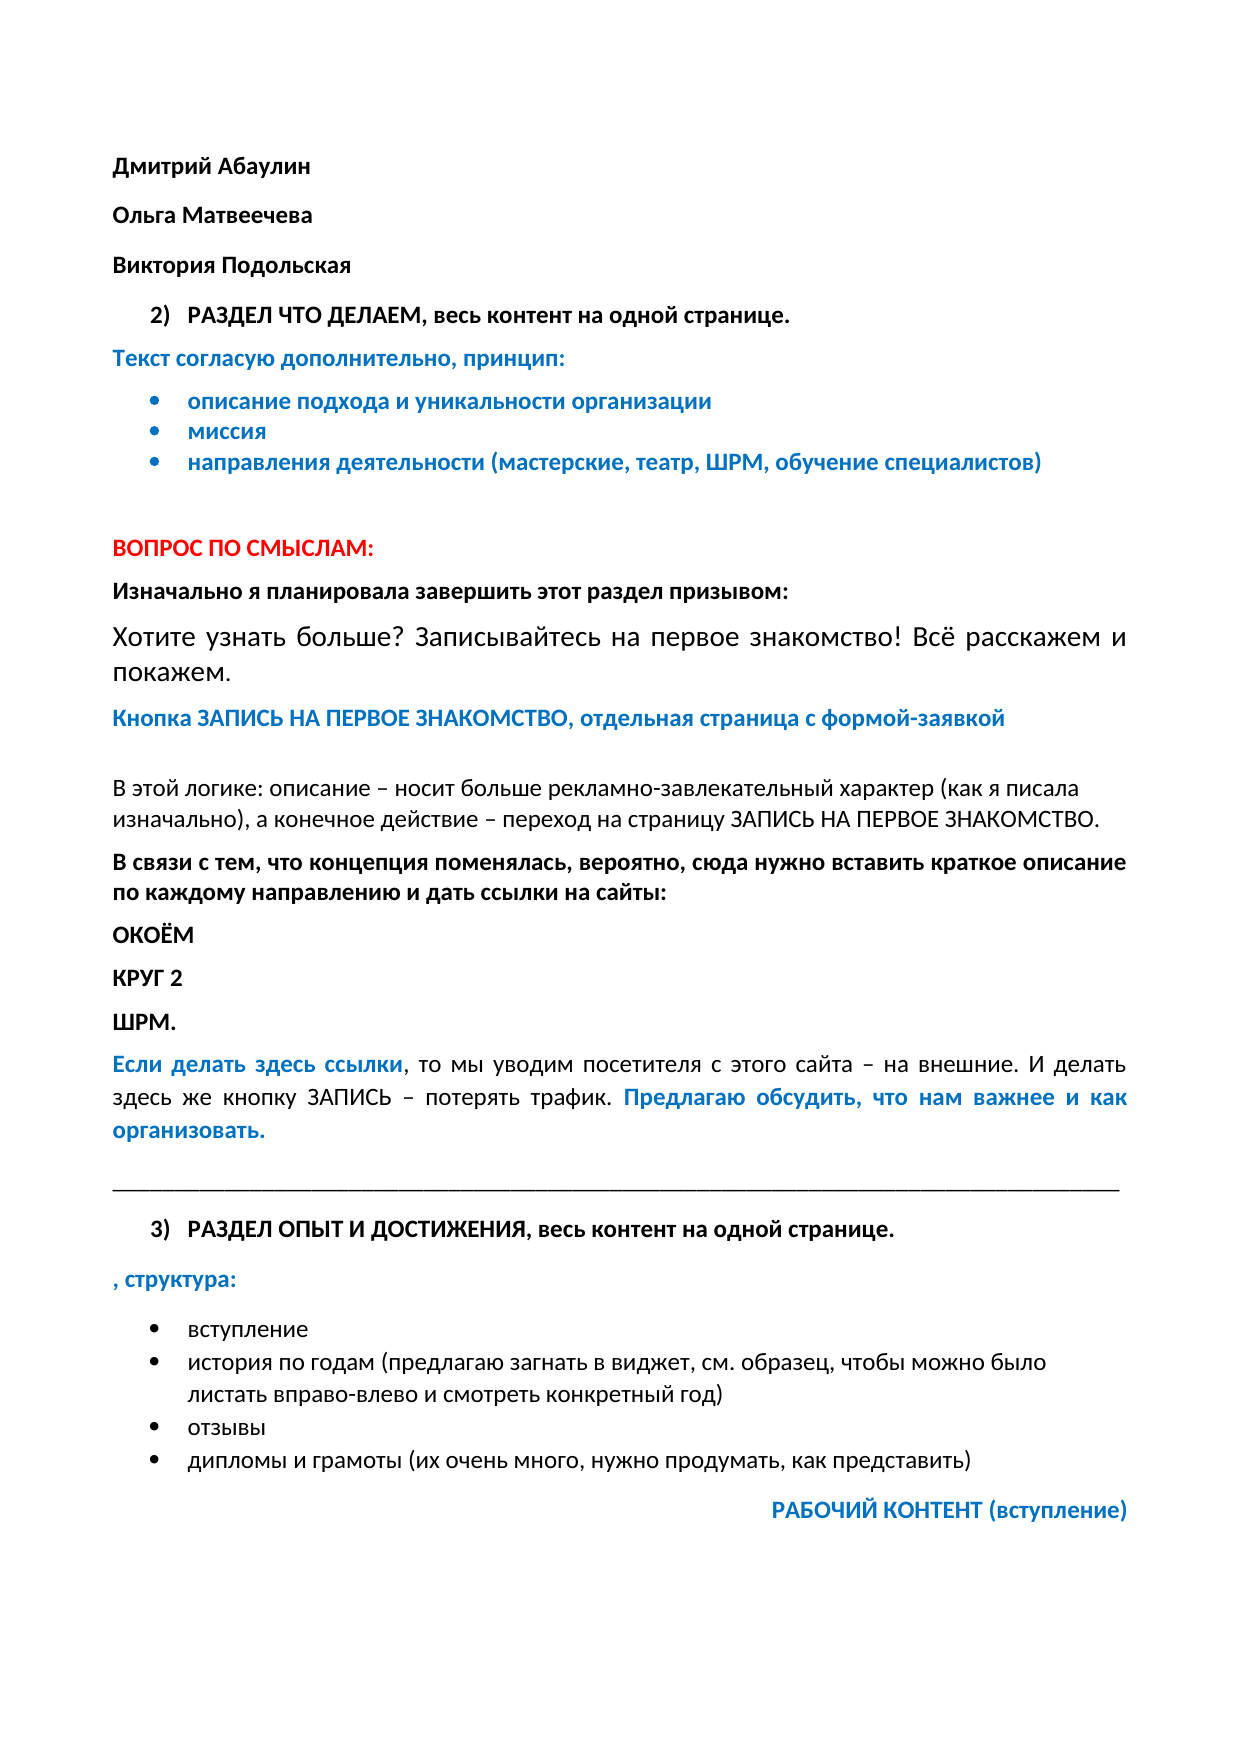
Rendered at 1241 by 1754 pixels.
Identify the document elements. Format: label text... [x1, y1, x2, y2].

text В этой логике: описание – носит больше рекламно-завлекательный характер (как я писала изначально), а конечное действие – переход на страницу ЗАПИСЬ НА ПЕРВОЕ ЗНАКОМСТВО. [112, 772, 1128, 833]
text Текст согласую дополнительно, принцип: [112, 342, 1128, 372]
text ОКОЁМ [112, 919, 1128, 950]
text РАБОЧИЙ КОНТЕНТ (вступление) [112, 1494, 1128, 1524]
text ШРМ. [112, 1006, 1128, 1036]
text Хотите узнать больше? Записывайтесь на первое знакомство! Всё расскажем и покажем. [112, 618, 1128, 689]
text ВОПРОС ПО СМЫСЛАМ: [112, 532, 1128, 562]
text Если делать здесь ссылки, то мы уводим посетителя с этого сайта – на внешние. И делать здесь же кнопку ЗАПИСЬ – потерять трафик. Предлагаю обсудить, что нам важнее и как организовать. [112, 1049, 1128, 1145]
text Виктория Подольская [112, 249, 1128, 280]
text Изначально я планировала завершить этот раздел призывом: [112, 575, 1128, 605]
text Дмитрий Абаулин [112, 150, 1128, 181]
list вступление [150, 1313, 1128, 1343]
list отзывы [150, 1412, 1128, 1442]
list РАЗДЕЛ ОПЫТ И ДОСТИЖЕНИЯ, весь контент на одной странице. [150, 1214, 1128, 1244]
list описание подхода и уникальности организации [150, 385, 1128, 415]
list дипломы и грамоты (их очень много, нужно продумать, как представить) [150, 1444, 1128, 1475]
list направления деятельности (мастерские, театр, ШРМ, обучение специалистов) [150, 446, 1128, 476]
text Ольга Матвеечева [112, 199, 1128, 230]
list история по годам (предлагаю загнать в виджет, см. образец, чтобы можно было листать вправо-влево и смотреть конкретный год) [150, 1346, 1128, 1409]
text Кнопка ЗАПИСЬ НА ПЕРВОЕ ЗНАКОМСТВО, отдельная страница с формой-заявкой [112, 702, 1128, 732]
text _________________________________________________________________________________ [112, 1164, 1128, 1194]
text КРУГ 2 [112, 963, 1128, 993]
text , структура: [112, 1263, 1128, 1294]
list РАЗДЕЛ ЧТО ДЕЛАЕМ, весь контент на одной странице. [150, 299, 1128, 329]
list миссия [150, 415, 1128, 446]
text В связи с тем, что концепция поменялась, вероятно, сюда нужно вставить краткое описание по каждому направлению и дать ссылки на сайты: [112, 846, 1128, 907]
